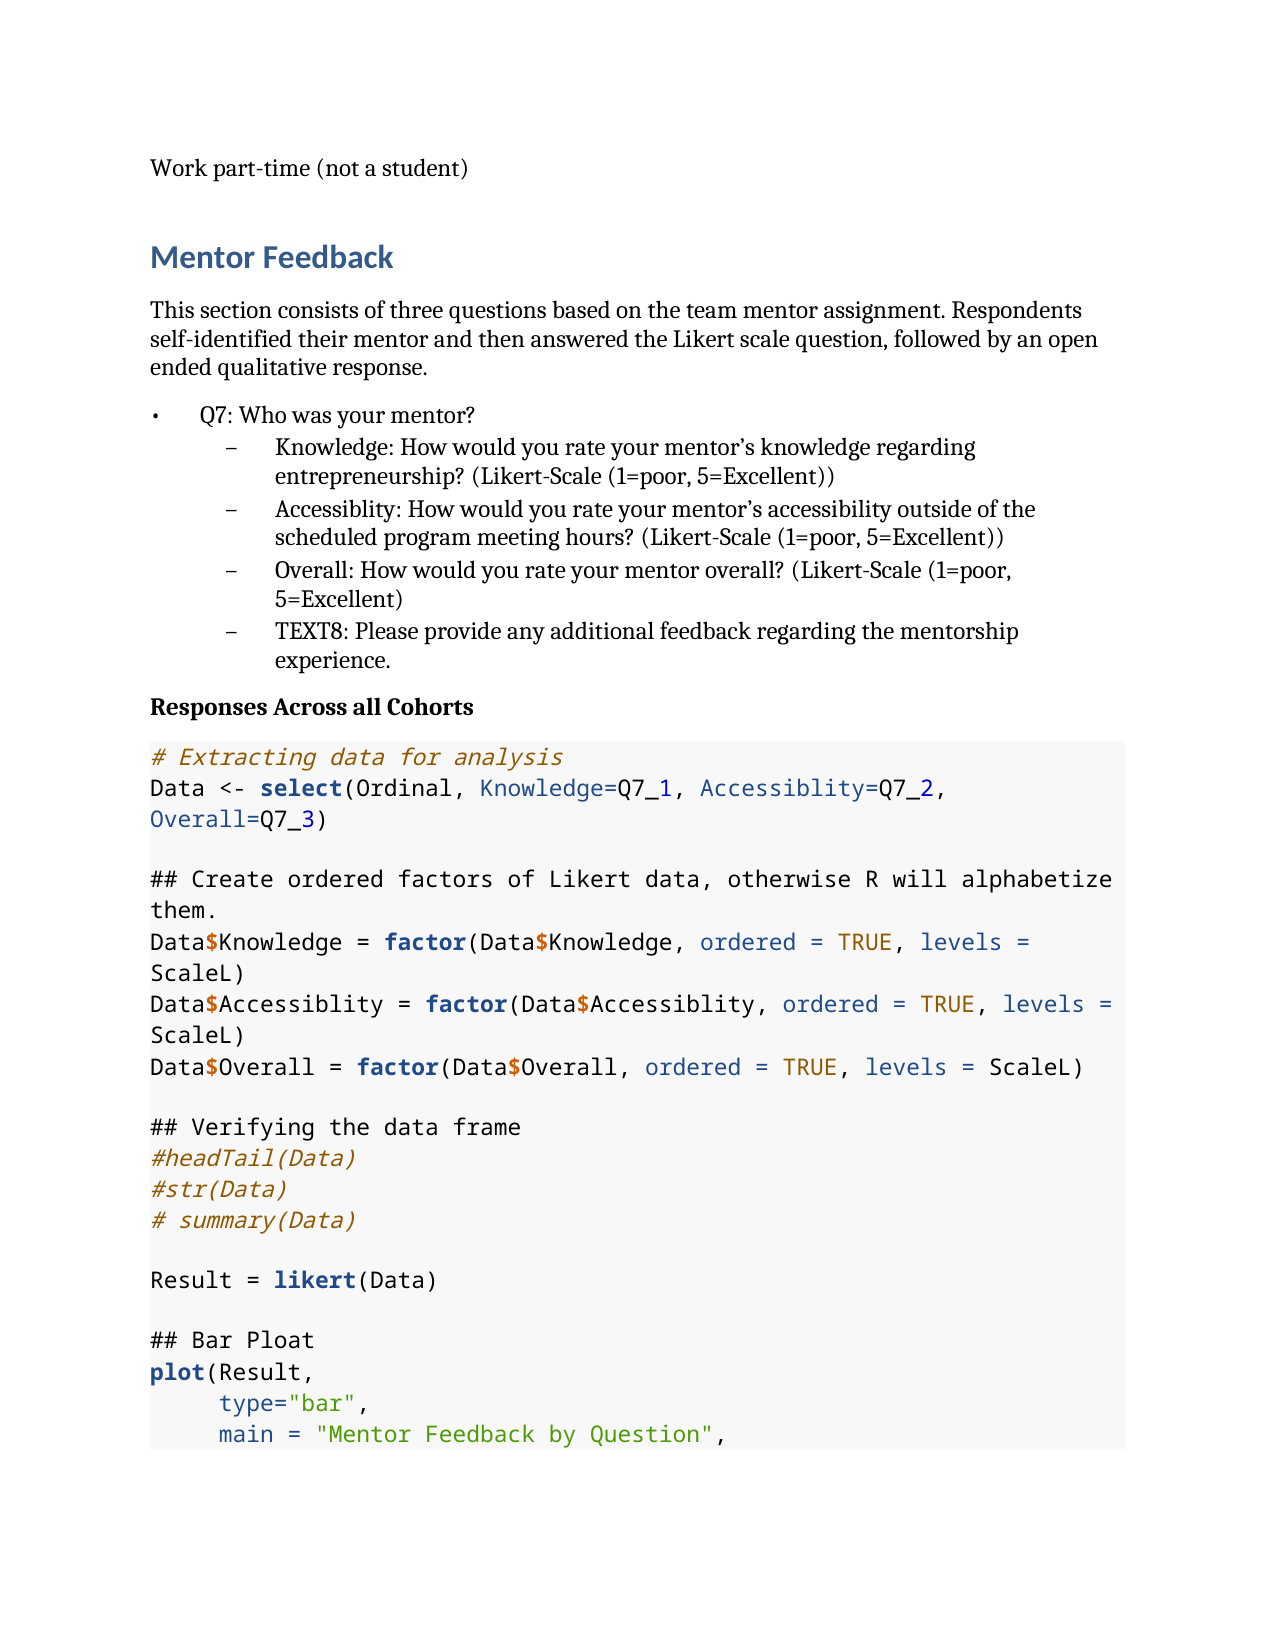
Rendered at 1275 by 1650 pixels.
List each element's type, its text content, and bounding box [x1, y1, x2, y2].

list Knowledge: How would you rate your mentor’s knowledge regarding entrepreneurship? (Likert-Scale (1=poor, 5=Excellent)) [225, 433, 1125, 491]
list TEXT8: Please provide any additional feedback regarding the mentorship experience. [225, 617, 1125, 674]
list Q7: Who was your mentor? [150, 401, 1125, 429]
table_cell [139, 150, 1275, 186]
text Responses Across all Cohorts [150, 693, 1125, 722]
list Overall: How would you rate your mentor overall? (Likert-Scale (1=poor, 5=Excellent) [225, 556, 1125, 613]
list Accessiblity: How would you rate your mentor’s accessibility outside of the scheduled program meeting hours? (Likert-Scale (1=poor, 5=Excellent)) [225, 494, 1125, 552]
text This section consists of three questions based on the team mentor assignment. Respondents self-identified their mentor and then answered the Likert scale question, followed by an open ended qualitative response. [150, 296, 1125, 382]
subtitle Mentor Feedback [150, 236, 1125, 277]
